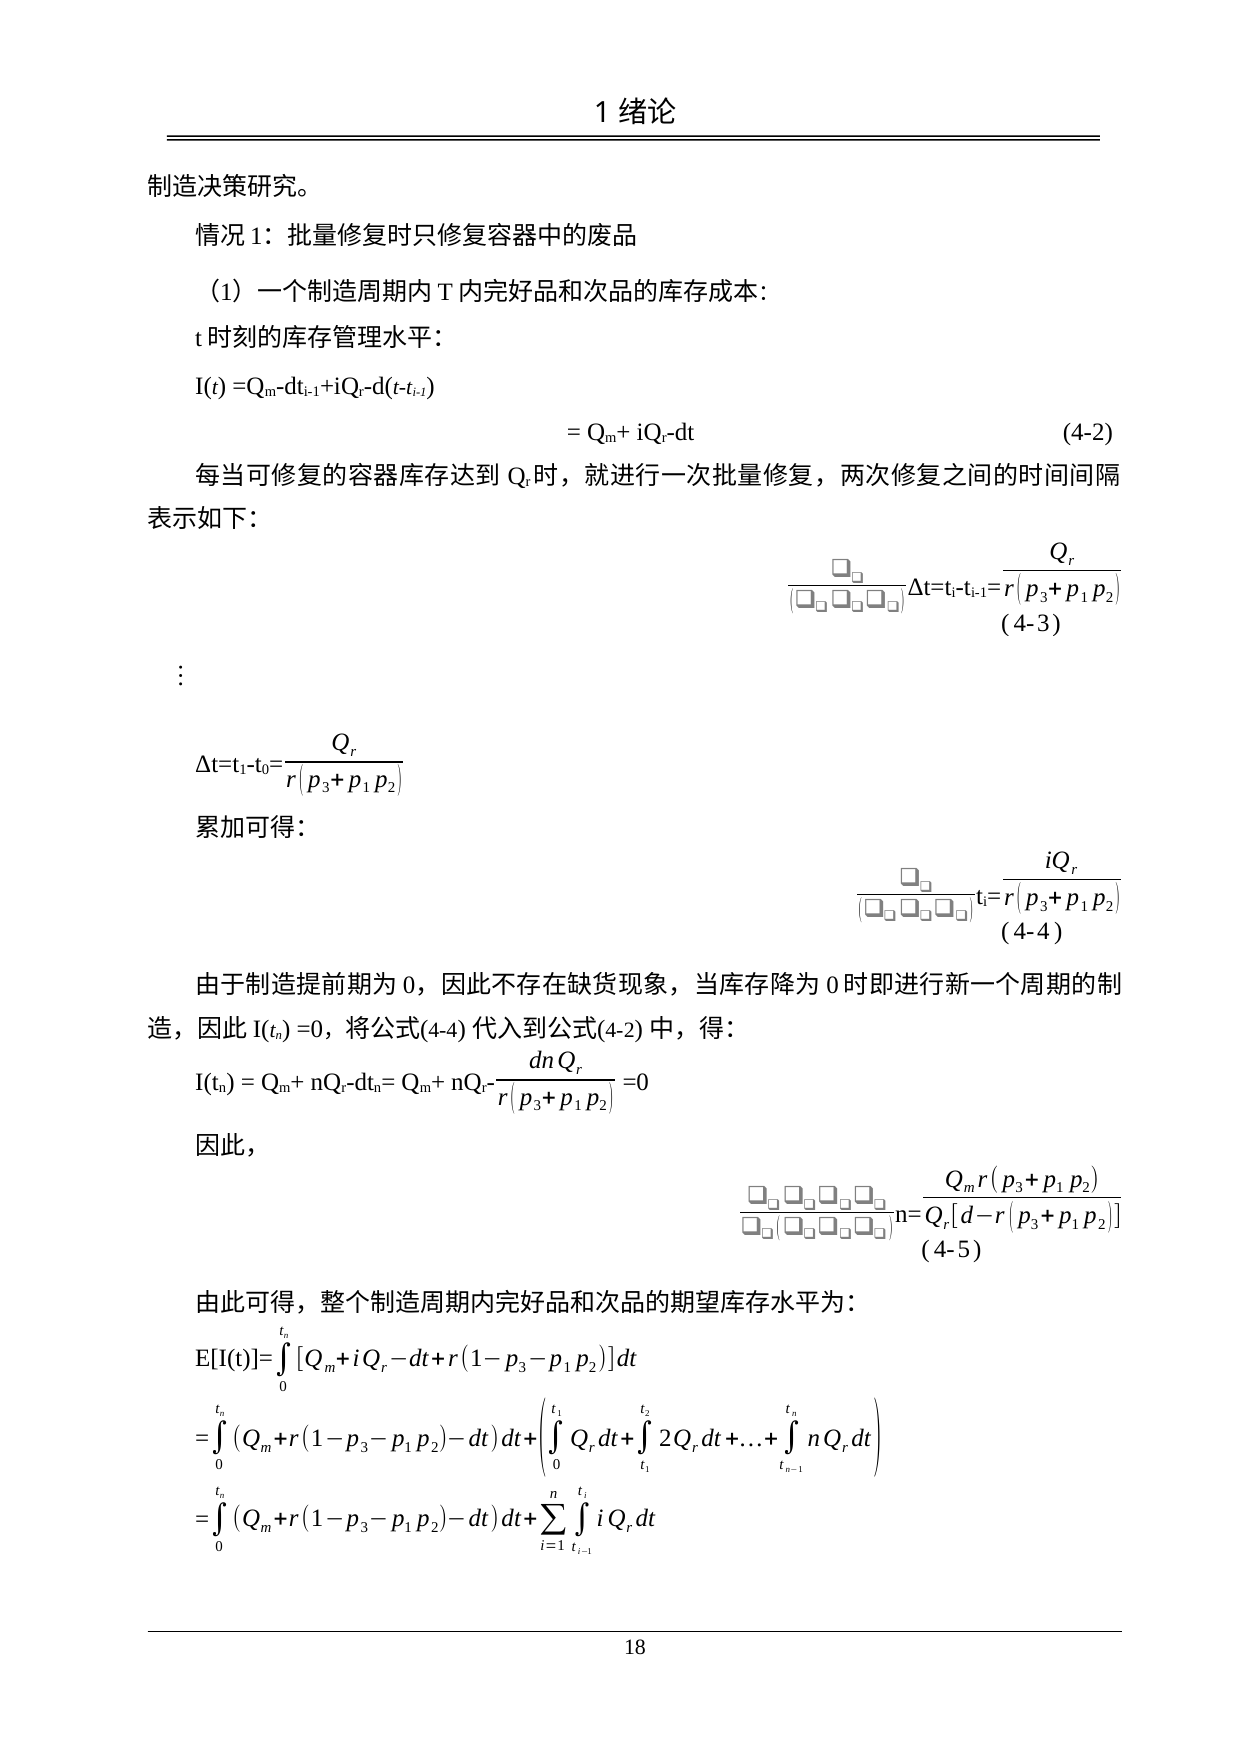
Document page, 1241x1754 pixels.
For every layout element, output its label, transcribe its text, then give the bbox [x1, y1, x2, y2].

text I(tn)= Qm+ nQr-dtn= Qm+ nQr- =0 [148, 1046, 1122, 1116]
text t时刻的库存管理水平： [148, 310, 1122, 354]
text 由此可得，整个制造周期内完好品和次品的期望库存水平为： [148, 1275, 1122, 1319]
text E[I(t)]= [148, 1321, 1122, 1394]
text 因此， [148, 1118, 1122, 1162]
text = [148, 1481, 1122, 1556]
text 累加可得： [148, 800, 1122, 844]
text = [148, 1396, 1122, 1479]
text 由于制造提前期为0，因此不存在缺货现象，当库存降为0时即进行新一个周期的制造，因此I(tn)=0将公式(4-4)代入到公式(4-2)中，得： [148, 957, 1122, 1044]
text 每当可修复的容器库存达到Qr时，就进行一次批量修复，两次修复之间的时间间隔表示如下： [148, 448, 1122, 535]
subtitle 情况1：批量修复时只修复容器中的废品 [148, 216, 1122, 252]
text = Qm+ iQr-dt(4-2) [519, 402, 1122, 446]
text I(t)=Qm-dti-1+iQr-d(t-ti-1) [148, 356, 1122, 400]
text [148, 159, 1122, 203]
text （1）一个制造周期内T内完好品和次品的库存成本 [148, 264, 1122, 308]
